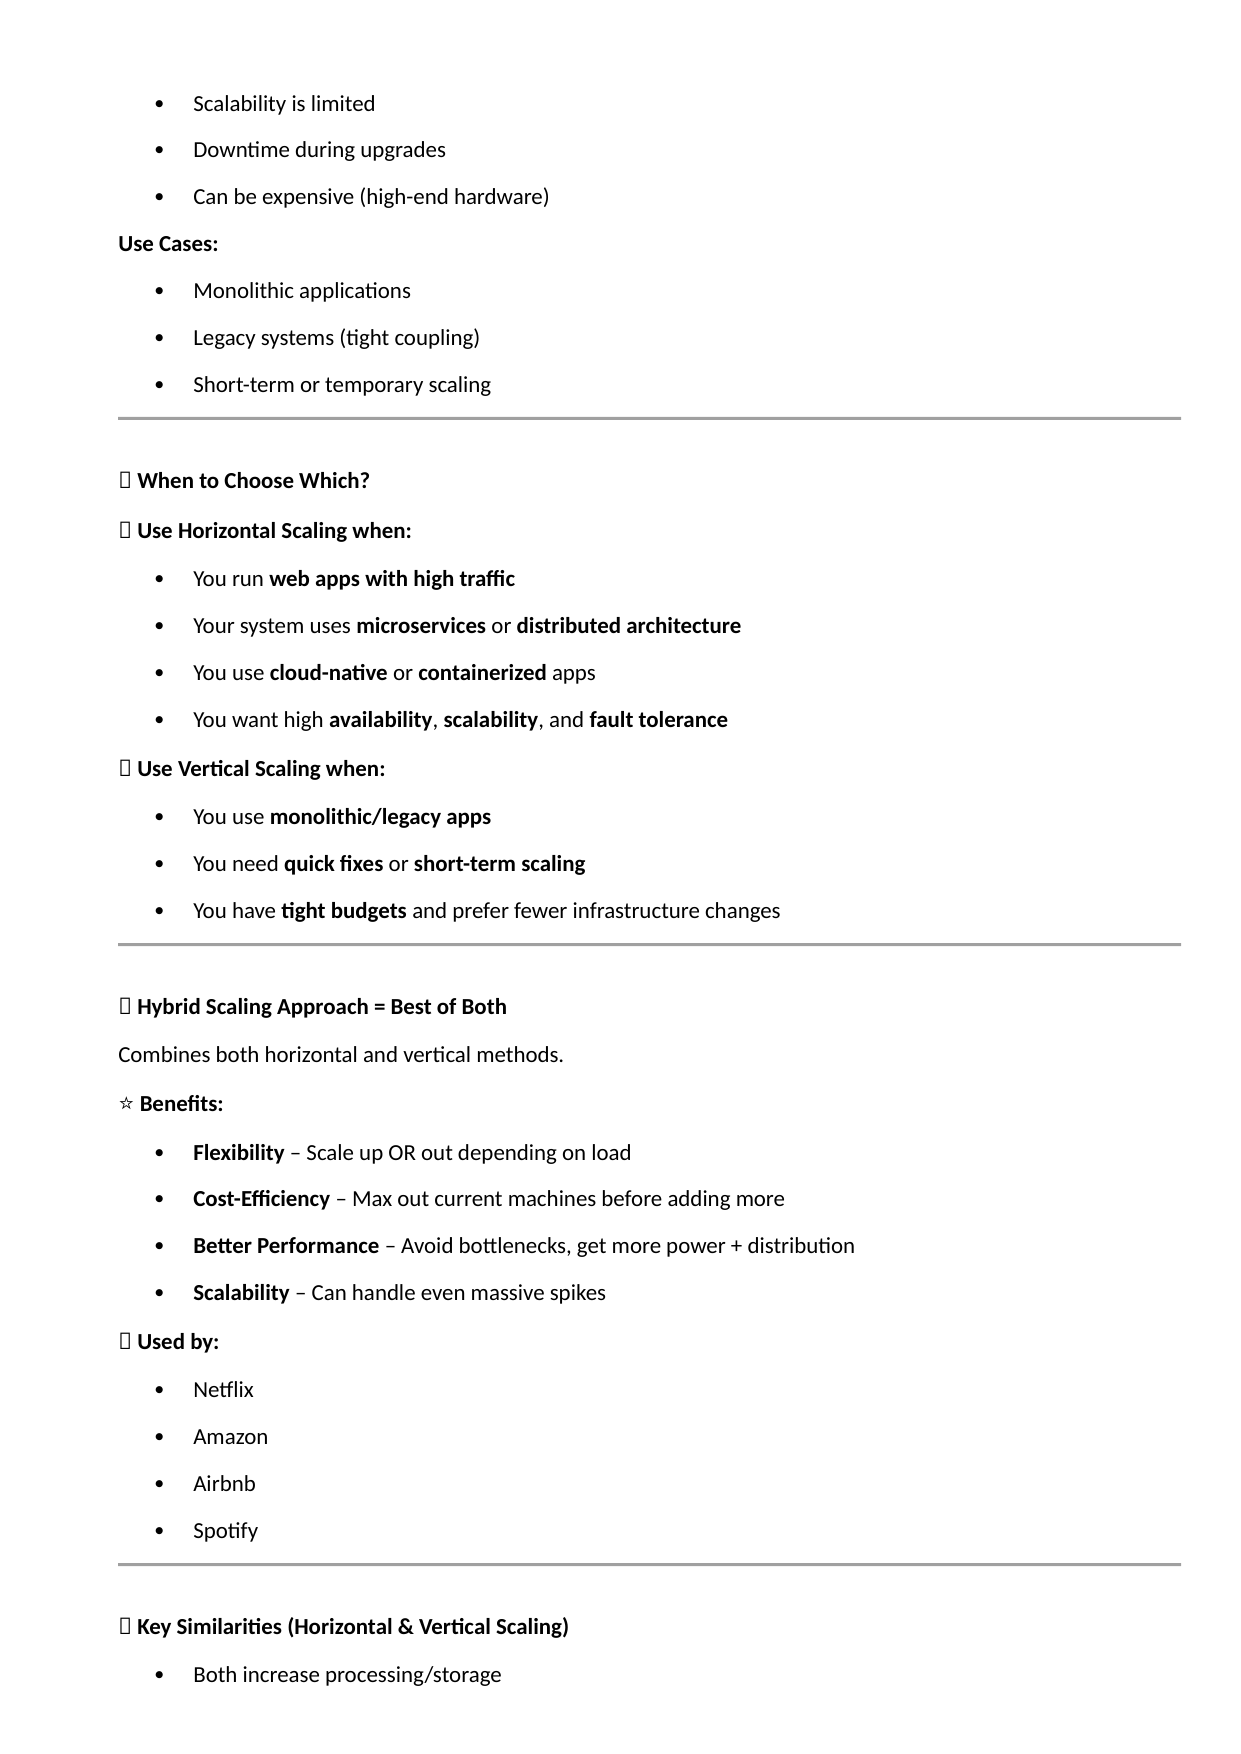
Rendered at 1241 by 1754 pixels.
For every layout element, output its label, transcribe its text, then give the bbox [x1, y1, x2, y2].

text ⭐ Benefits: [118, 1087, 1181, 1118]
list Downtime during upgrades [156, 136, 1181, 163]
list Scalability – Can handle even massive spikes [156, 1278, 1181, 1306]
text 🔄 Hybrid Scaling Approach = Best of Both [118, 990, 1181, 1021]
list Spotify [156, 1516, 1181, 1544]
text ✅ Used by: [118, 1325, 1181, 1356]
list Airbnb [156, 1469, 1181, 1497]
list You want high availability, scalability, and fault tolerance [156, 705, 1181, 733]
list You have tight budgets and prefer fewer infrastructure changes [156, 896, 1181, 924]
list Can be expensive (high-end hardware) [156, 182, 1181, 210]
text 📌 Key Similarities (Horizontal & Vertical Scaling) [118, 1610, 1181, 1641]
text ✅ Use Vertical Scaling when: [118, 752, 1181, 783]
text ✅ Use Horizontal Scaling when: [118, 514, 1181, 545]
text 🧠 When to Choose Which? [118, 464, 1181, 495]
text Combines both horizontal and vertical methods. [118, 1040, 1181, 1068]
list Amazon [156, 1422, 1181, 1450]
list Monolithic applications [156, 276, 1181, 304]
list Short-term or temporary scaling [156, 370, 1181, 398]
list You need quick fixes or short-term scaling [156, 849, 1181, 877]
list Cost-Efficiency – Max out current machines before adding more [156, 1184, 1181, 1212]
list Scalability is limited [156, 89, 1181, 117]
list Legacy systems (tight coupling) [156, 323, 1181, 351]
text Use Cases: [118, 229, 1181, 257]
list Your system uses microservices or distributed architecture [156, 611, 1181, 639]
list Both increase processing/storage [156, 1660, 1181, 1688]
list Flexibility – Scale up OR out depending on load [156, 1138, 1181, 1166]
list Better Performance – Avoid bottlenecks, get more power + distribution [156, 1231, 1181, 1259]
list You use cloud-native or containerized apps [156, 658, 1181, 686]
list Netflix [156, 1376, 1181, 1403]
list You use monolithic/legacy apps [156, 802, 1181, 830]
list You run web apps with high traffic [156, 564, 1181, 592]
